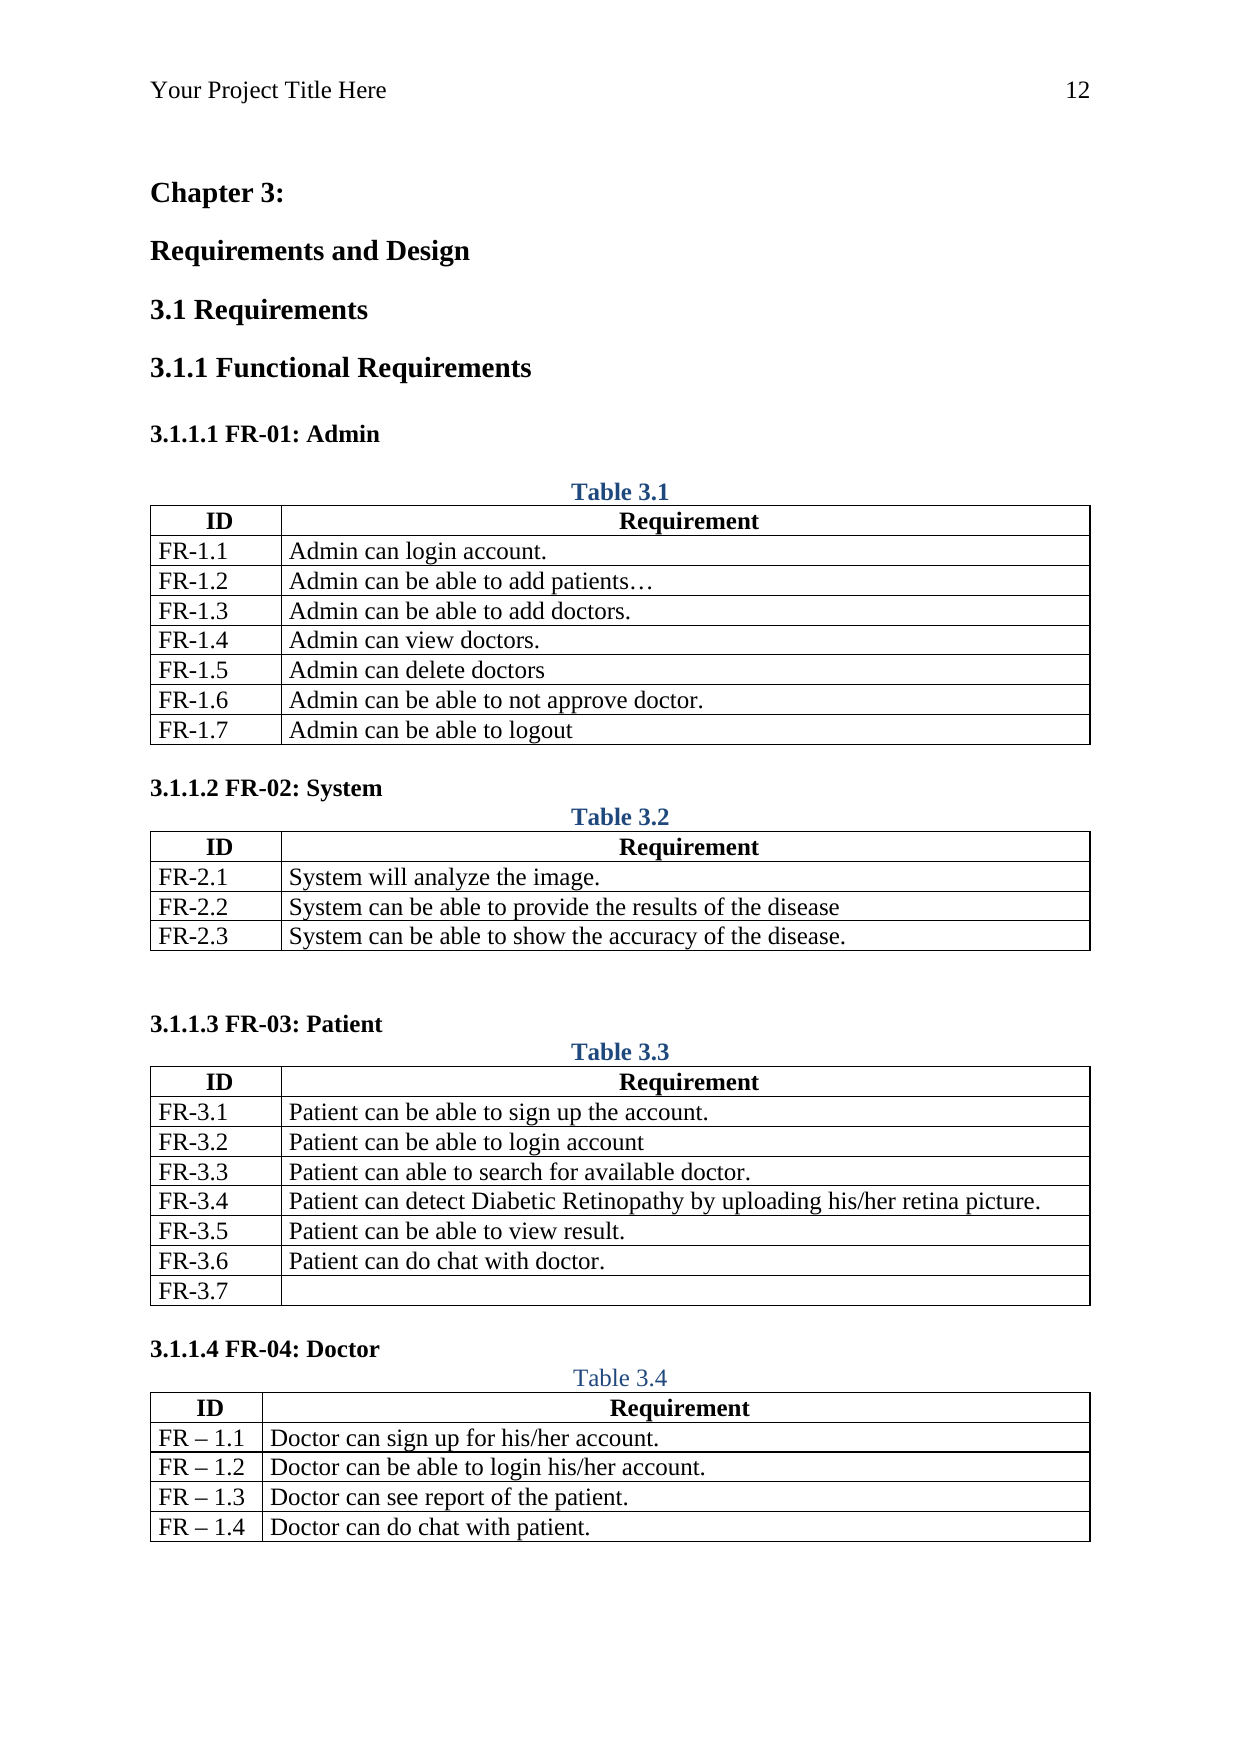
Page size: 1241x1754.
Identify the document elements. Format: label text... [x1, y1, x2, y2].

text Table 3.2 [150, 802, 1090, 831]
table_cell FR-3.1 [151, 1097, 281, 1126]
table_cell [282, 1276, 1089, 1304]
table_cell FR-1.1 [151, 536, 281, 565]
table_cell FR-3.3 [151, 1157, 281, 1185]
table_cell FR-3.6 [151, 1246, 281, 1275]
table_cell Doctor can be able to login his/her account. [263, 1453, 1089, 1481]
table_cell Patient can be able to view result. [282, 1216, 1089, 1245]
table_cell Admin can be able to add doctors. [282, 596, 1089, 624]
table_cell FR – 1.1 [151, 1423, 262, 1451]
text 3.1.1.2 FR-02: System [150, 773, 1090, 802]
table_header Requirement [263, 1393, 1089, 1422]
table_cell Patient can do chat with doctor. [282, 1246, 1089, 1275]
table_cell Patient can able to search for available doctor. [282, 1157, 1089, 1185]
table_cell FR-1.2 [151, 566, 281, 595]
text 3.1.1.1 FR-01: Admin [150, 419, 1090, 448]
table_cell System will analyze the image. [282, 862, 1089, 891]
table_header ID [151, 832, 281, 861]
table_cell Doctor can sign up for his/her account. [263, 1423, 1089, 1451]
table_cell Admin can view doctors. [282, 626, 1089, 654]
table_cell FR-1.4 [151, 626, 281, 654]
table_cell Doctor can see report of the patient. [263, 1482, 1089, 1511]
subtitle Requirements and Design [150, 233, 1090, 267]
table_cell Patient can be able to login account [282, 1127, 1089, 1156]
table_cell FR-2.1 [151, 862, 281, 891]
table_cell FR-3.5 [151, 1216, 281, 1245]
table_cell Admin can be able to add patients… [282, 566, 1089, 595]
text Table 3.3 [150, 1037, 1090, 1066]
subtitle 3.1 Requirements [150, 292, 1090, 326]
table_cell FR – 1.4 [151, 1512, 262, 1541]
table_header Requirement [282, 506, 1089, 535]
table_cell Doctor can do chat with patient. [263, 1512, 1089, 1541]
text 3.1.1.3 FR-03: Patient [150, 1009, 1090, 1037]
table_header Requirement [282, 1067, 1089, 1096]
text 3.1.1.4 FR-04: Doctor [150, 1334, 1090, 1363]
table_cell FR-2.2 [151, 892, 281, 920]
table_cell Patient can detect Diabetic Retinopathy by uploading his/her retina picture. [282, 1186, 1089, 1215]
table_cell Patient can be able to sign up the account. [282, 1097, 1089, 1126]
table_cell Admin can be able to not approve doctor. [282, 685, 1089, 714]
subtitle Chapter 3: [150, 175, 1090, 208]
table_cell FR-1.3 [151, 596, 281, 624]
table_cell System can be able to show the accuracy of the disease. [282, 921, 1089, 950]
table_cell FR-3.4 [151, 1186, 281, 1215]
table_header ID [151, 1393, 262, 1422]
table_cell FR – 1.2 [151, 1453, 262, 1481]
table_header Requirement [282, 832, 1089, 861]
table_cell FR-1.5 [151, 655, 281, 684]
table_cell Admin can login account. [282, 536, 1089, 565]
text Table 3.1 [150, 477, 1090, 505]
table_header ID [151, 1067, 281, 1096]
table_cell FR-3.2 [151, 1127, 281, 1156]
table_cell FR-3.7 [151, 1276, 281, 1304]
table_header ID [151, 506, 281, 535]
table_cell Admin can be able to logout [282, 715, 1089, 744]
table_cell Admin can delete doctors [282, 655, 1089, 684]
table_cell FR – 1.3 [151, 1482, 262, 1511]
text Table 3.4 [150, 1363, 1090, 1392]
table_cell FR-2.3 [151, 921, 281, 950]
table_cell System can be able to provide the results of the disease [282, 892, 1089, 920]
subtitle 3.1.1 Functional Requirements [150, 351, 1090, 384]
table_cell FR-1.6 [151, 685, 281, 714]
table_cell FR-1.7 [151, 715, 281, 744]
